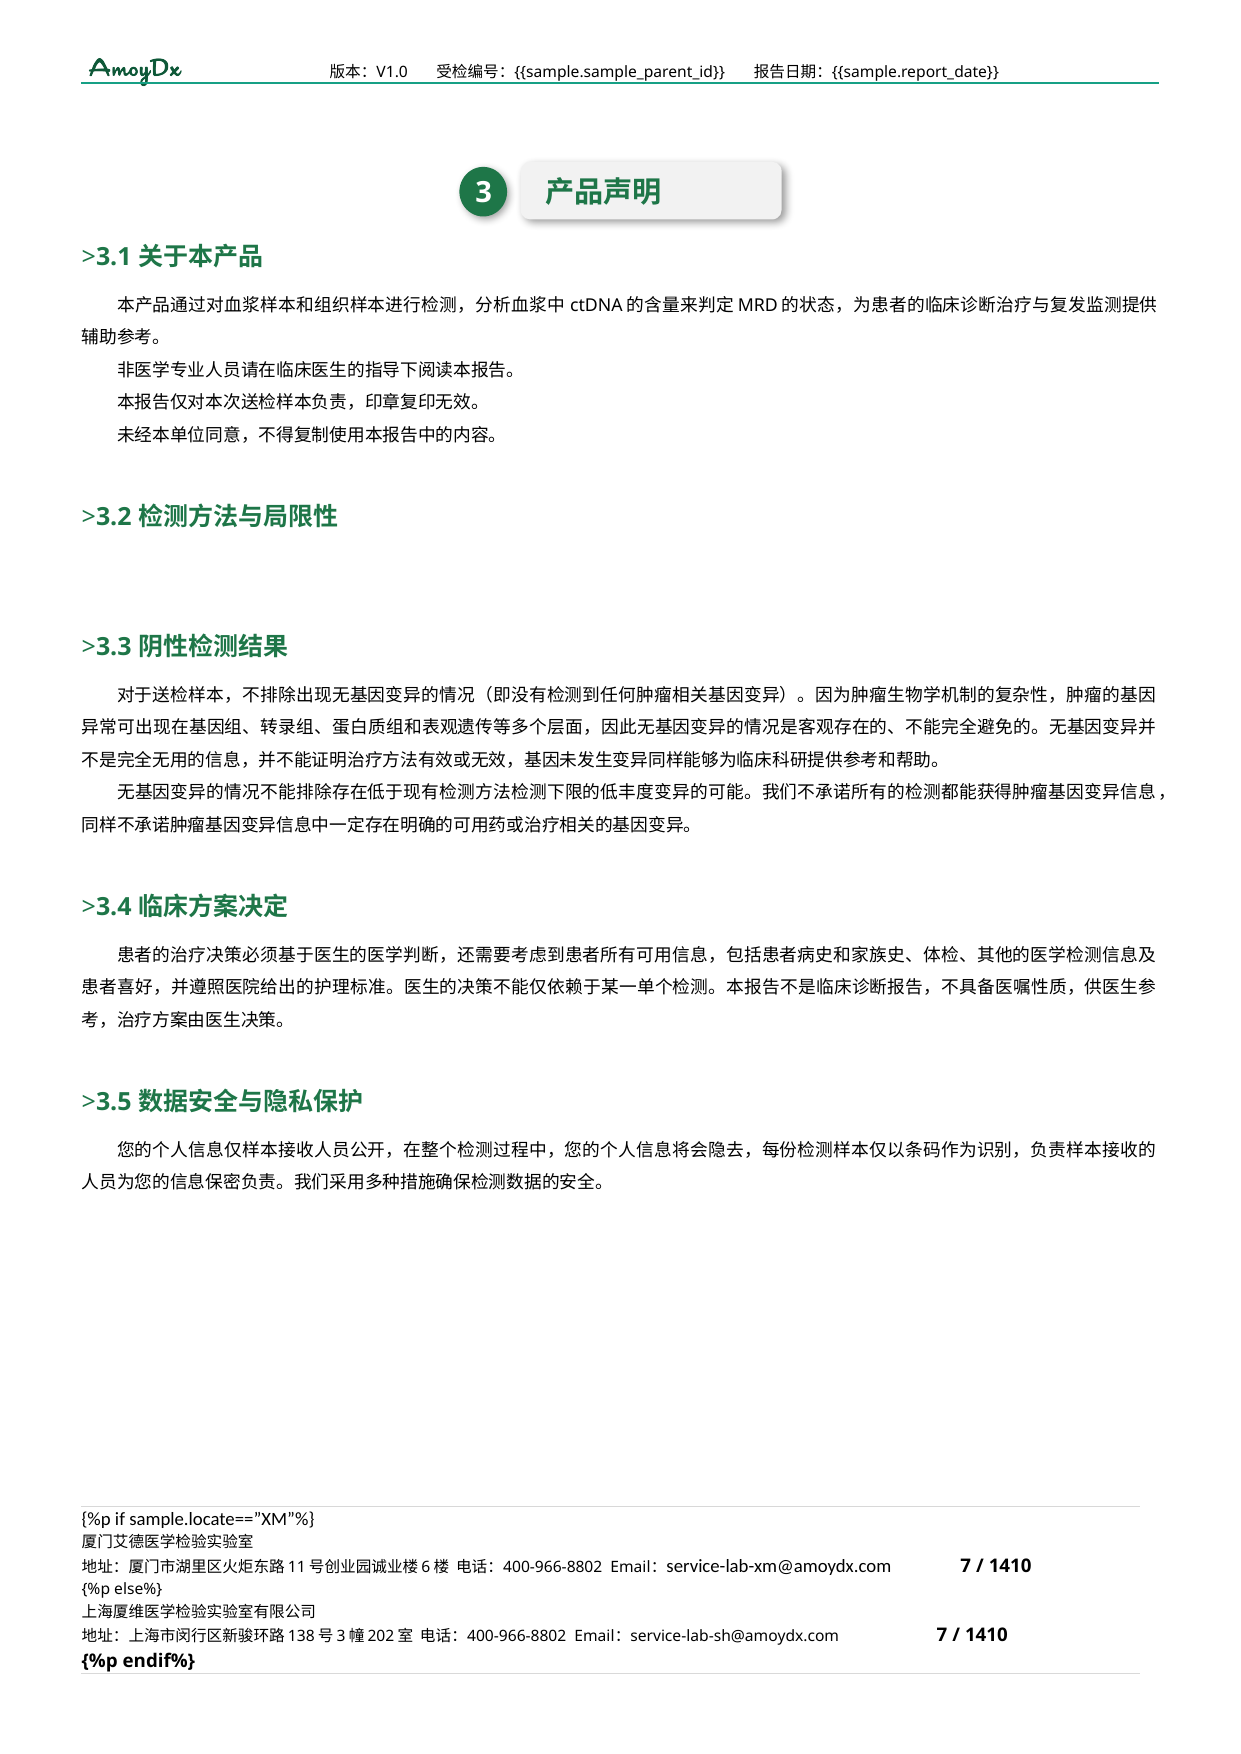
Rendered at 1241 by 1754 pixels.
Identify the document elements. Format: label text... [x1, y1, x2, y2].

text >3.2 检测方法与局限性 [81, 482, 1159, 547]
subtitle 3 产品声明 [81, 157, 1159, 222]
picture [57, 36, 208, 101]
text 本产品通过对血浆样本和组织样本进行检测，分析血浆中ctDNA的含量来判定MRD的状态，为患者的临床诊断治疗与复发监测提供辅助参考。 [81, 287, 1159, 352]
text 您的个人信息仅样本接收人员公开，在整个检测过程中，您的个人信息将会隐去，每份检测样本仅以条码作为识别，负责样本接收的人员为您的信息保密负责。我们采用多种措施确保检测数据的安全。 [81, 1132, 1159, 1197]
text 未经本单位同意，不得复制使用本报告中的内容。 [81, 417, 1159, 450]
text 患者的治疗决策必须基于医生的医学判断，还需要考虑到患者所有可用信息，包括患者病史和家族史、体检、其他的医学检测信息及患者喜好，并遵照医院给出的护理标准。医生的决策不能仅依赖于某一单个检测。本报告不是临床诊断报告，不具备医嘱性质，供医生参考，治疗方案由医生决策。 [81, 937, 1159, 1035]
text 无基因变异的情况不能排除存在低于现有检测方法检测下限的低丰度变异的可能。我们不承诺所有的检测都能获得肿瘤基因变异信息，同样不承诺肿瘤基因变异信息中一定存在明确的可用药或治疗相关的基因变异。 [81, 775, 1159, 840]
text 本报告仅对本次送检样本负责，印章复印无效。 [81, 385, 1159, 417]
text 非医学专业人员请在临床医生的指导下阅读本报告。 [81, 352, 1159, 385]
text >3.4 临床方案决定 [81, 872, 1159, 937]
text 对于送检样本，不排除出现无基因变异的情况（即没有检测到任何肿瘤相关基因变异）。因为肿瘤生物学机制的复杂性，肿瘤的基因异常可出现在基因组、转录组、蛋白质组和表观遗传等多个层面，因此无基因变异的情况是客观存在的、不能完全避免的。无基因变异并不是完全无用的信息，并不能证明治疗方法有效或无效，基因未发生变异同样能够为临床科研提供参考和帮助。 [81, 677, 1159, 775]
text >3.1 关于本产品 [81, 222, 1159, 287]
text >3.5 数据安全与隐私保护 [81, 1067, 1159, 1132]
text >3.3 阴性检测结果 [81, 612, 1159, 677]
